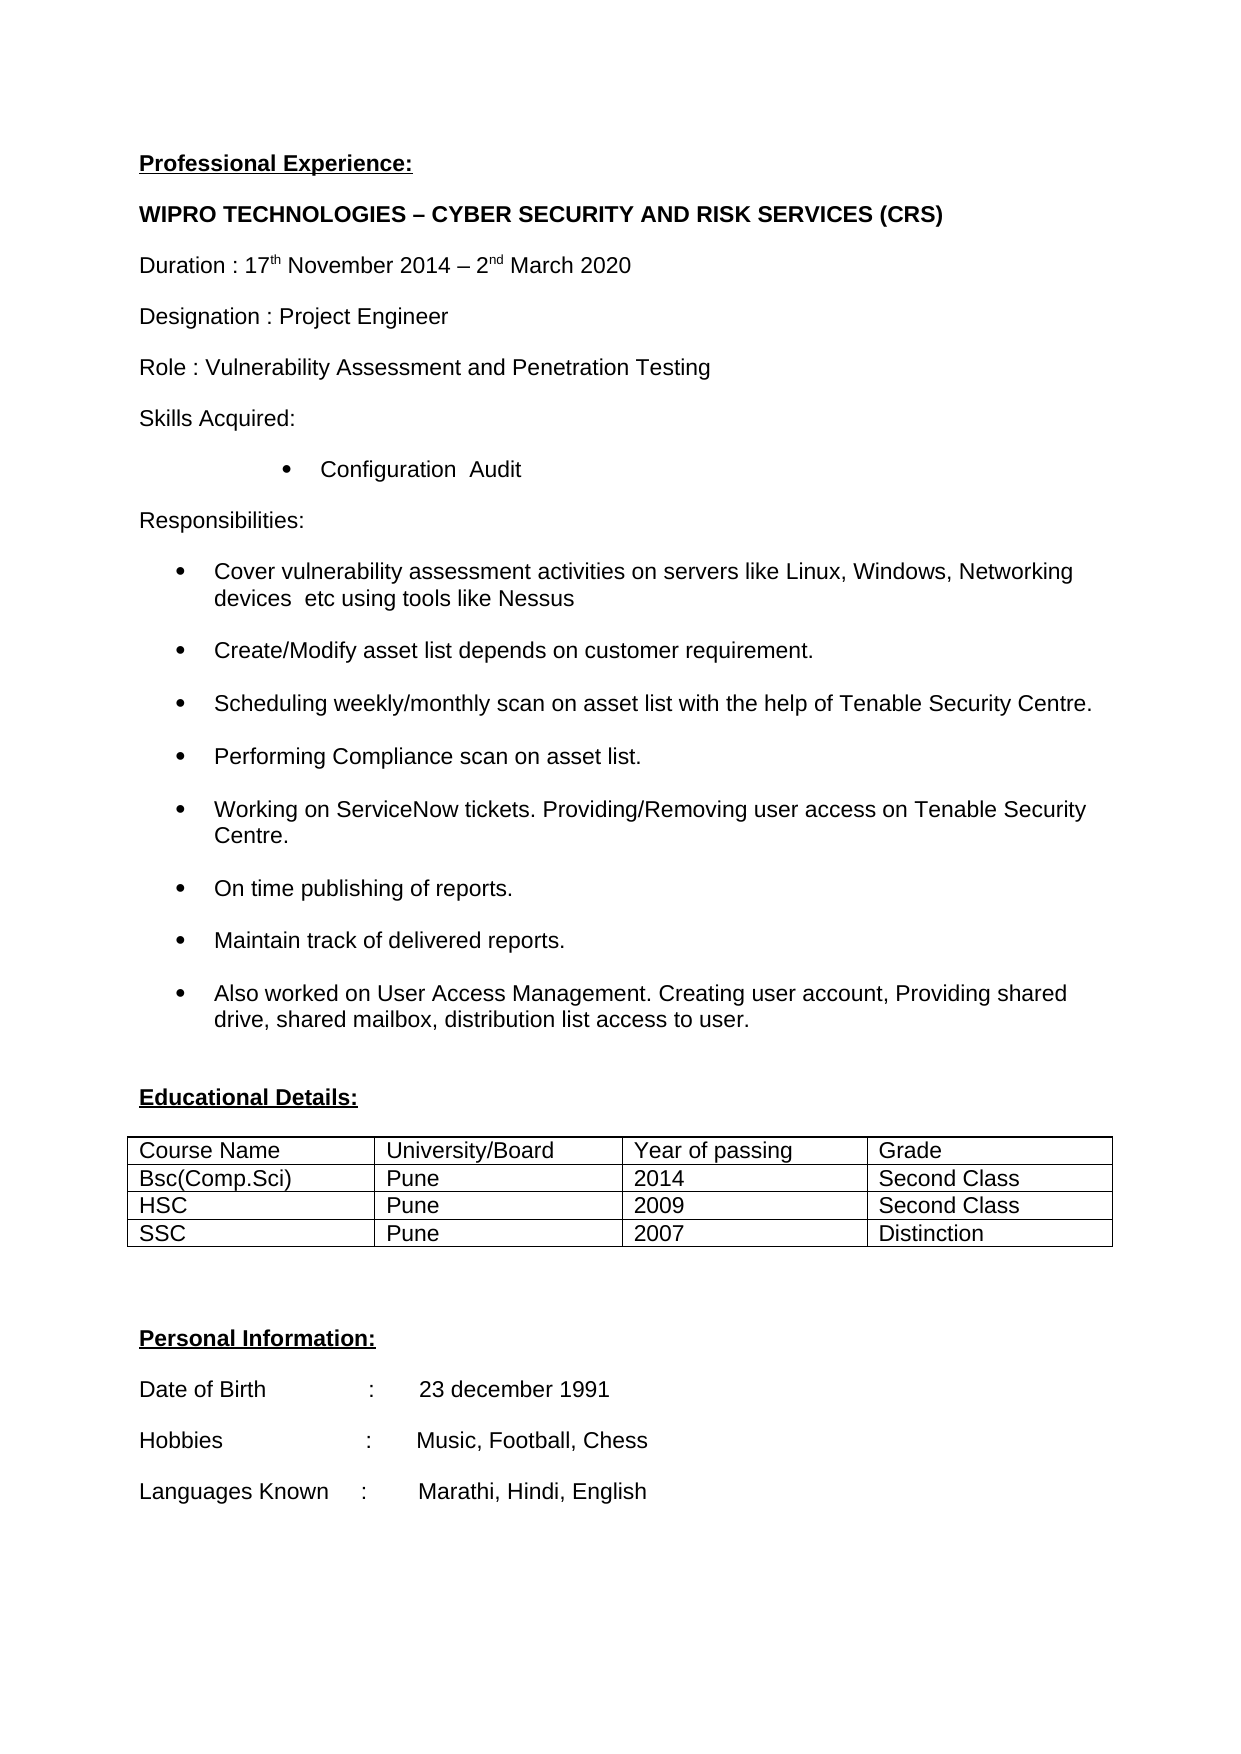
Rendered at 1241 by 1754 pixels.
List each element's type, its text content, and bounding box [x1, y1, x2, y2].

text Educational Details: [139, 1084, 1101, 1110]
list On time publishing of reports. [176, 874, 1101, 901]
list Cover vulnerability assessment activities on servers like Linux, Windows, Networking devices etc using tools like Nessus [176, 558, 1101, 611]
list Scheduling weekly/monthly scan on asset list with the help of Tenable Security Centre. [176, 690, 1101, 716]
table_cell Distinction [868, 1220, 1112, 1246]
list Maintain track of delivered reports. [176, 927, 1101, 954]
table_cell Second Class [868, 1165, 1112, 1191]
text Personal Information: [139, 1324, 1101, 1351]
table_cell 2014 [623, 1165, 867, 1191]
table_cell Pune [375, 1165, 622, 1191]
table_cell HSC [128, 1192, 374, 1219]
text Skills Acquired: [139, 405, 1101, 432]
list Also worked on User Access Management. Creating user account, Providing shared drive, shared mailbox, distribution list access to user. [176, 980, 1101, 1033]
list Configuration Audit [283, 456, 1101, 483]
table_cell Pune [375, 1192, 622, 1219]
table_header Year of passing [623, 1138, 867, 1164]
table_cell Pune [375, 1220, 622, 1246]
table_header University/Board [375, 1138, 622, 1164]
text Date of Birth : 23 december 1991 [139, 1376, 1101, 1402]
list Working on ServiceNow tickets. Providing/Removing user access on Tenable Security Centre. [176, 796, 1101, 848]
text Hobbies : Music, Football, Chess [139, 1427, 1101, 1453]
list Performing Compliance scan on asset list. [176, 743, 1101, 769]
text Professional Experience: [139, 150, 1101, 176]
list Create/Modify asset list depends on customer requirement. [176, 637, 1101, 664]
table_header Course Name [128, 1138, 374, 1164]
text Role : Vulnerability Assessment and Penetration Testing [139, 354, 1101, 381]
table_cell Second Class [868, 1192, 1112, 1219]
table_cell 2009 [623, 1192, 867, 1219]
text Responsibilities: [139, 507, 1101, 534]
table_cell SSC [128, 1220, 374, 1246]
text WIPRO TECHNOLOGIES – CYBER SECURITY AND RISK SERVICES (CRS) [139, 201, 1101, 227]
table_cell 2007 [623, 1220, 867, 1246]
text Languages Known : Marathi, Hindi, English [139, 1478, 1101, 1504]
text Duration : 17th November 2014 – 2nd March 2020 [139, 252, 1101, 278]
table_cell Bsc(Comp.Sci) [128, 1165, 374, 1191]
table_header Grade [868, 1138, 1112, 1164]
text Designation : Project Engineer [139, 303, 1101, 329]
